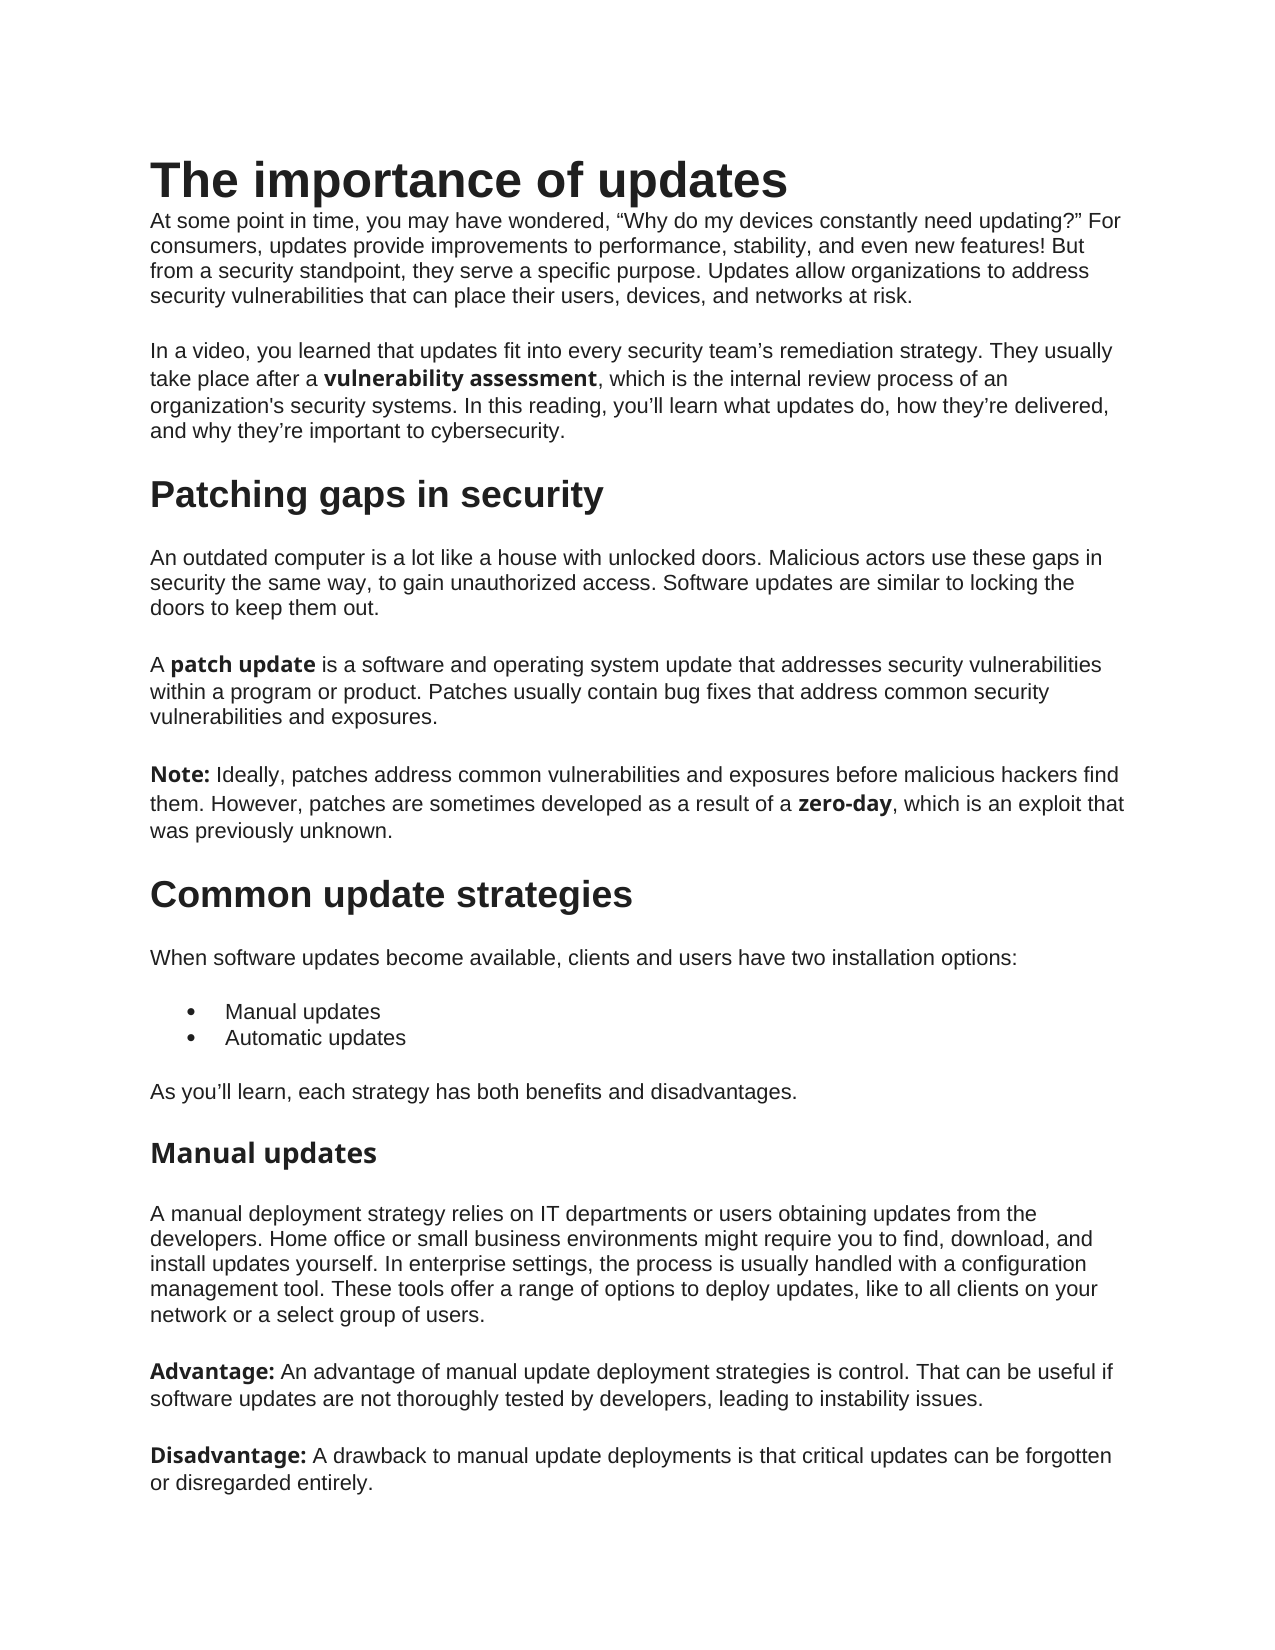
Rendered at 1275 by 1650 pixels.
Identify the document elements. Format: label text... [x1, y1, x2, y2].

text Note: Ideally, patches address common vulnerabilities and exposures before malicious hackers find them. However, patches are sometimes developed as a result of a zero-day, which is an exploit that was previously unknown. [150, 758, 1125, 843]
text Patching gaps in security [150, 472, 1125, 515]
text A patch update is a software and operating system update that addresses security vulnerabilities within a program or product. Patches usually contain bug fixes that address common security vulnerabilities and exposures. [150, 649, 1125, 729]
text As you’ll learn, each strategy has both benefits and disadvantages. [150, 1079, 1125, 1104]
text The importance of updates [150, 150, 1125, 207]
text Advantage: An advantage of manual update deployment strategies is control. That can be useful if software updates are not thoroughly tested by developers, leading to instability issues. [150, 1356, 1125, 1411]
text In a video, you learned that updates fit into every security team’s remediation strategy. They usually take place after a vulnerability assessment, which is the internal review process of an organization's security systems. In this reading, you’ll learn what updates do, how they’re delivered, and why they’re important to cybersecurity. [150, 337, 1125, 443]
text Manual updates [150, 1133, 1125, 1171]
text Common update strategies [150, 872, 1125, 916]
text An outdated computer is a lot like a house with unlocked doors. Malicious actors use these gaps in security the same way, to gain unauthorized access. Software updates are similar to locking the doors to keep them out. [150, 544, 1125, 620]
list Automatic updates [187, 1024, 1125, 1049]
text A manual deployment strategy relies on IT departments or users obtaining updates from the developers. Home office or small business environments might require you to find, download, and install updates yourself. In enterprise settings, the process is usually handled with a configuration management tool. These tools offer a range of options to deploy updates, like to all clients on your network or a select group of users. [150, 1201, 1125, 1327]
text When software updates become available, clients and users have two installation options: [150, 945, 1125, 970]
text Disadvantage: A drawback to manual update deployments is that critical updates can be forgotten or disregarded entirely. [150, 1440, 1125, 1495]
text At some point in time, you may have wondered, “Why do my devices constantly need updating?” For consumers, updates provide improvements to performance, stability, and even new features! But from a security standpoint, they serve a specific purpose. Updates allow organizations to address security vulnerabilities that can place their users, devices, and networks at risk. [150, 207, 1125, 308]
list Manual updates [187, 999, 1125, 1024]
